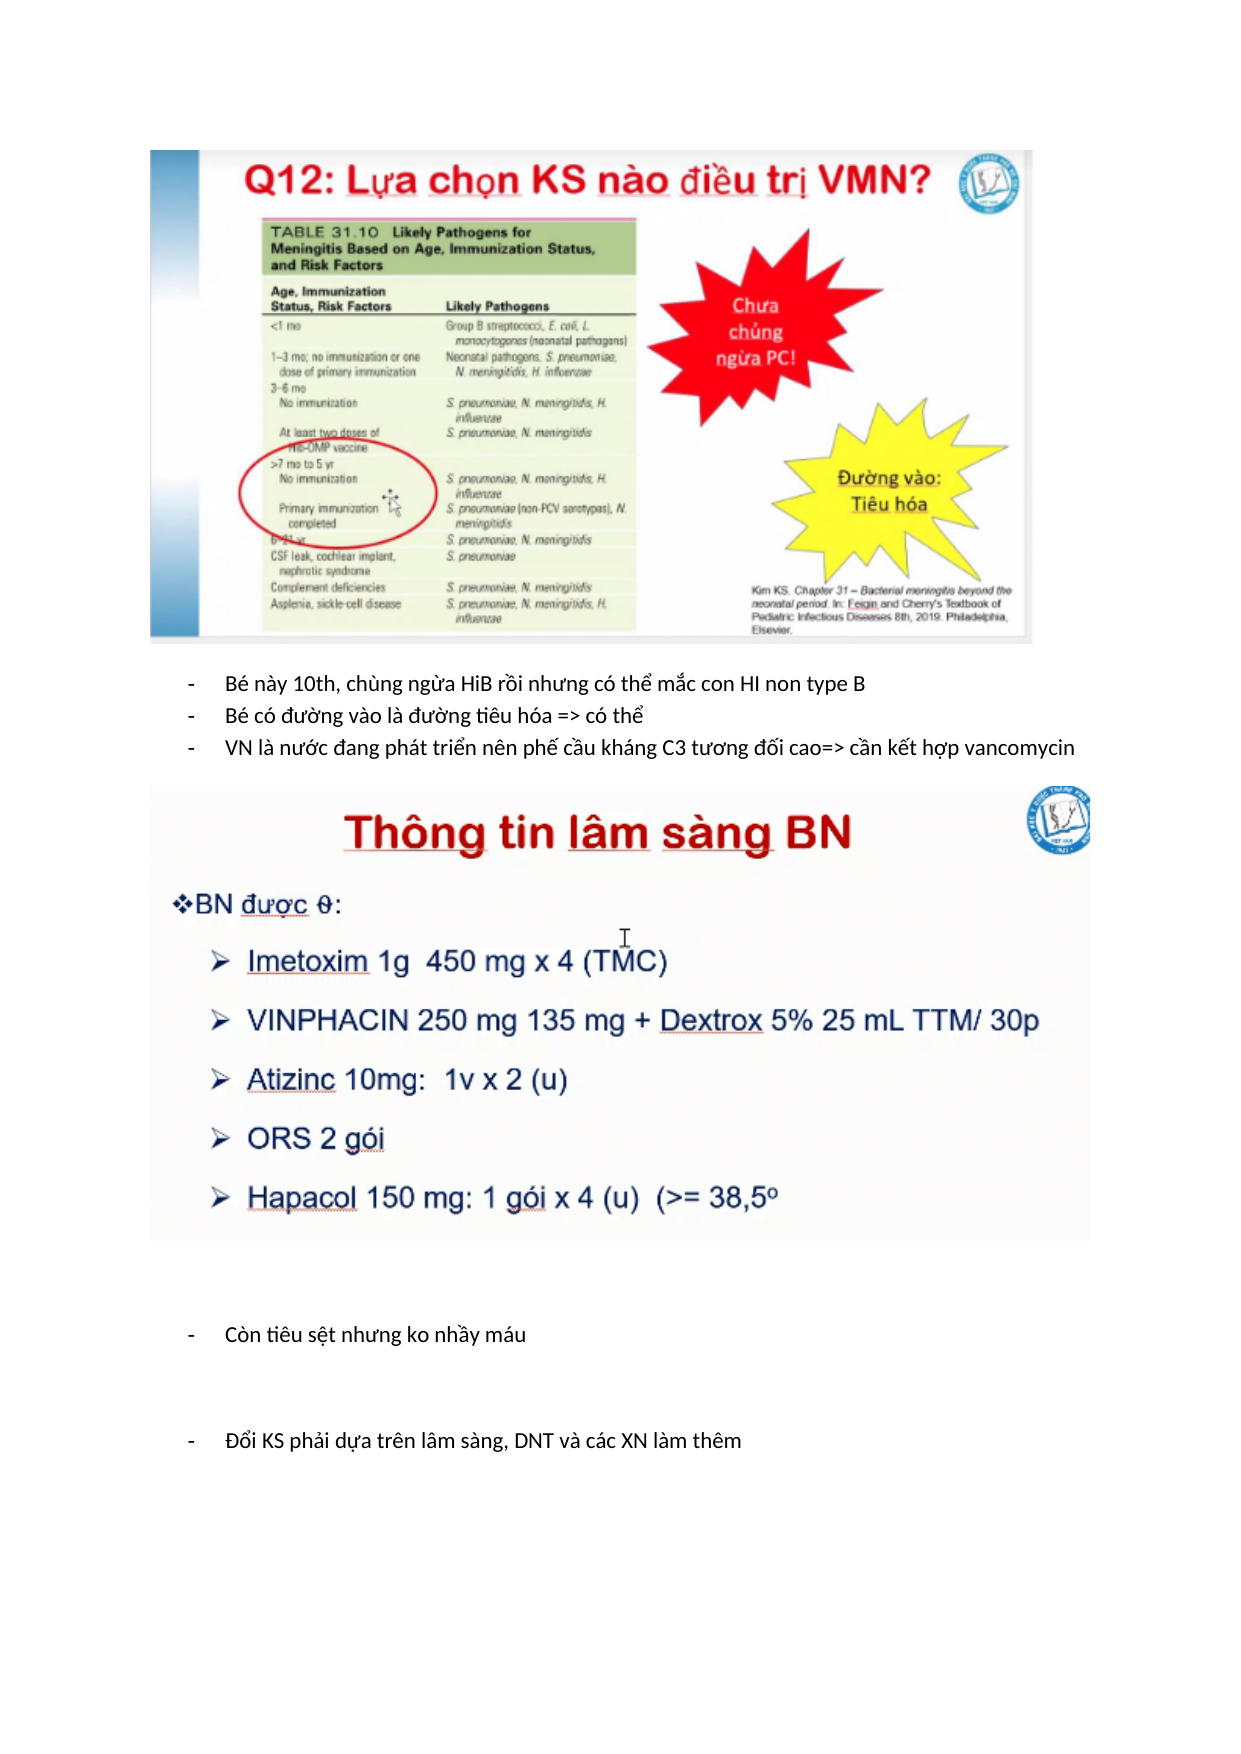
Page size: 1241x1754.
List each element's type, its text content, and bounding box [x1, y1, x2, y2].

list VN là nước đang phát triển nên phế cầu kháng C3 tương đối cao=> cần kết hợp vancomycin [187, 733, 1090, 761]
picture [150, 786, 1091, 1242]
list Bé này 10th, chùng ngừa HiB rồi nhưng có thể mắc con HI non type B [187, 669, 1090, 697]
list Bé có đường vào là đường tiêu hóa => có thể [187, 701, 1090, 729]
list Còn tiêu sệt nhưng ko nhầy máu [187, 1320, 1090, 1348]
picture [150, 150, 1033, 644]
list Đổi KS phải dựa trên lâm sàng, DNT và các XN làm thêm [187, 1426, 1090, 1454]
